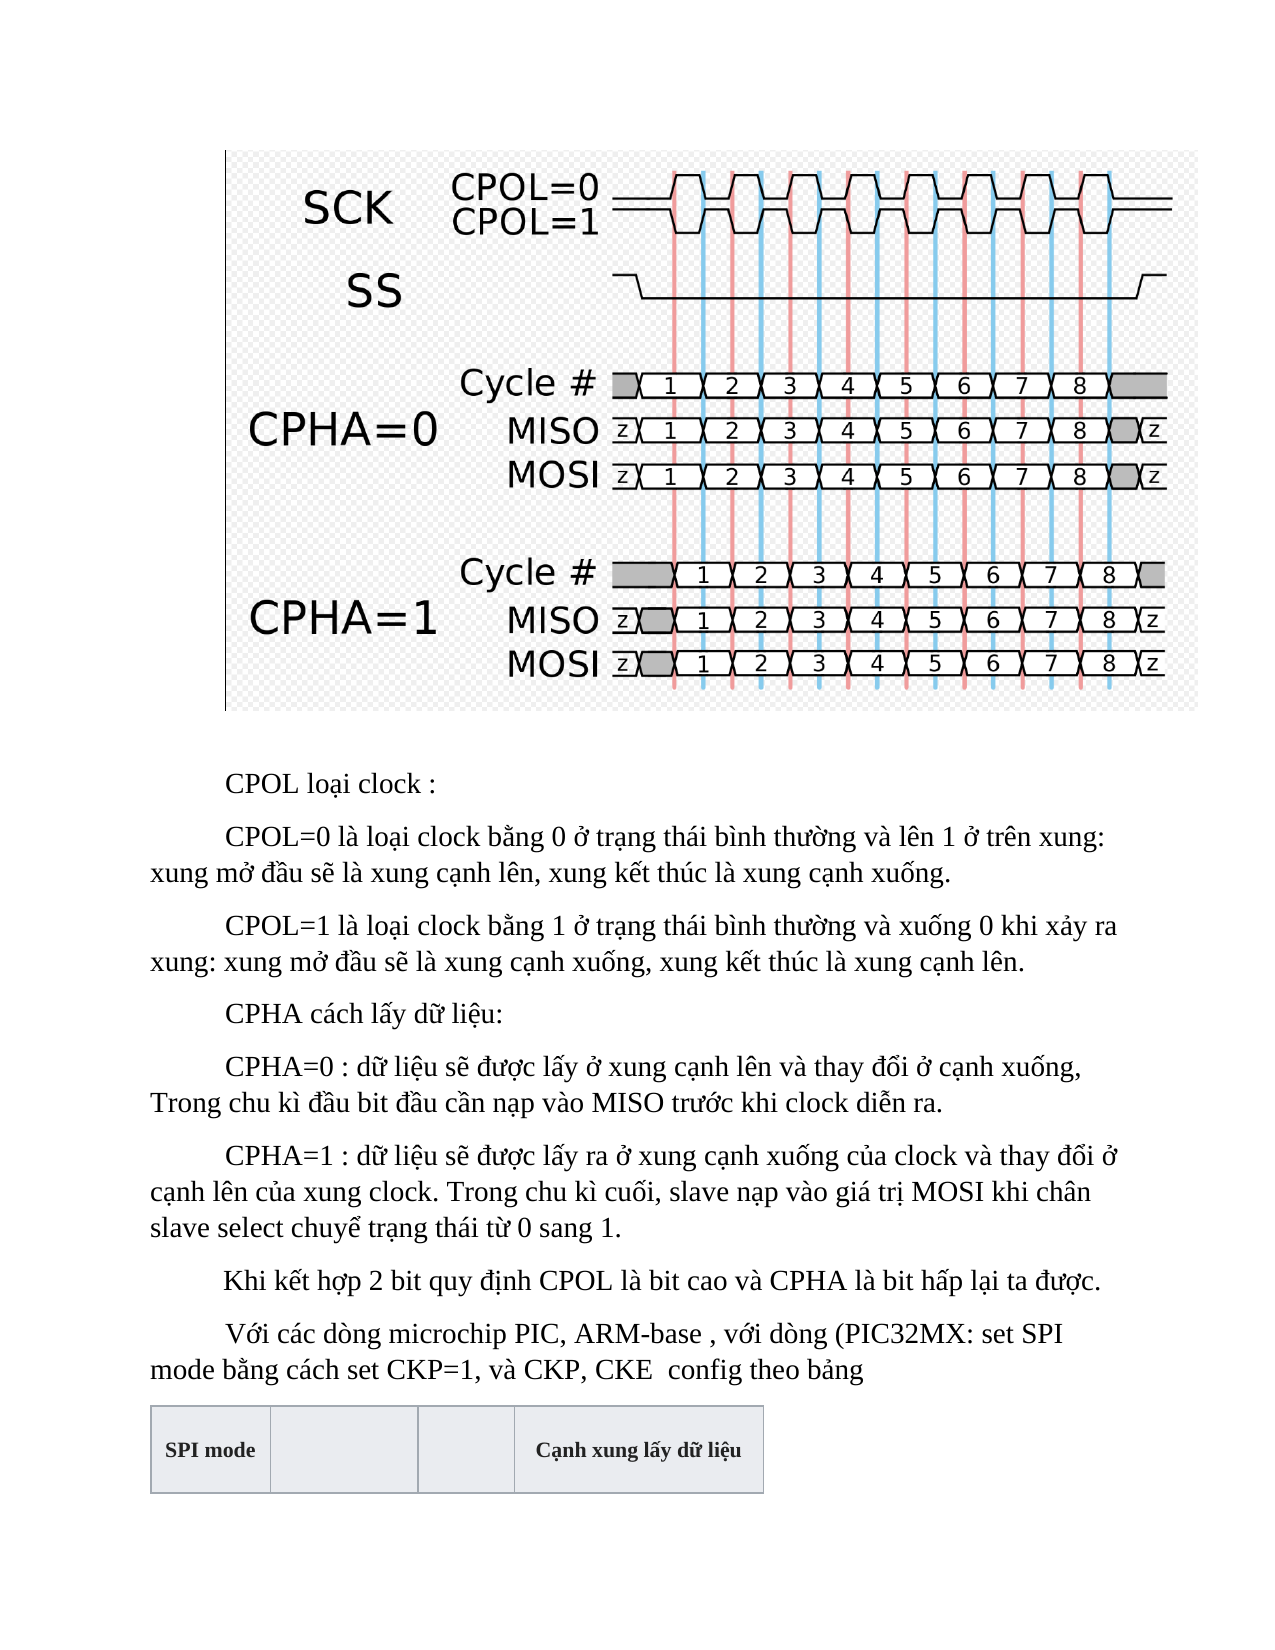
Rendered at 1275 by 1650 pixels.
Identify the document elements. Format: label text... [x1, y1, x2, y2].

text Khi kết hợp 2 bit quy định CPOL là bit cao và CPHA là bit hấp lại ta được. [150, 1263, 1125, 1297]
text CPOL=1 là loại clock bằng 1 ở trạng thái bình thường và xuống 0 khi xảy ra xung: xung mở đầu sẽ là xung cạnh xuống, xung kết thúc là xung cạnh lên. [150, 908, 1125, 977]
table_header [515, 1407, 763, 1492]
text Với các dòng microchip PIC, ARM-base , với dòng (PIC32MX: set SPI mode bằng cách set CKP=1, và CKP, CKE config theo bảng [150, 1316, 1125, 1386]
text CPHA cách lấy dữ liệu: [150, 997, 1125, 1030]
table_header (CPHA) [419, 1407, 514, 1492]
picture [225, 150, 1198, 711]
text CPHA=1 : dữ liệu sẽ được lấy ra ở xung cạnh xuống của clock và thay đổi ở cạnh lên của xung clock. Trong chu kì cuối, slave nạp vào giá trị MOSI khi chân slave select chuyể trạng thái từ 0 sang 1. [150, 1138, 1125, 1244]
text CPOL loại clock : [150, 766, 1125, 799]
text CPOL=0 là loại clock bằng 0 ở trạng thái bình thường và lên 1 ở trên xung: xung mở đầu sẽ là xung cạnh lên, xung kết thúc là xung cạnh xuống. [150, 819, 1125, 888]
text CPHA=0 : dữ liệu sẽ được lấy ở xung cạnh lên và thay đổi ở cạnh xuống, Trong chu kì đầu bit đầu cần nạp vào MISO trước khi clock diễn ra. [150, 1049, 1125, 1119]
table_header SPI mode [152, 1407, 270, 1492]
table_header (CPOL/CKP) [271, 1407, 417, 1492]
